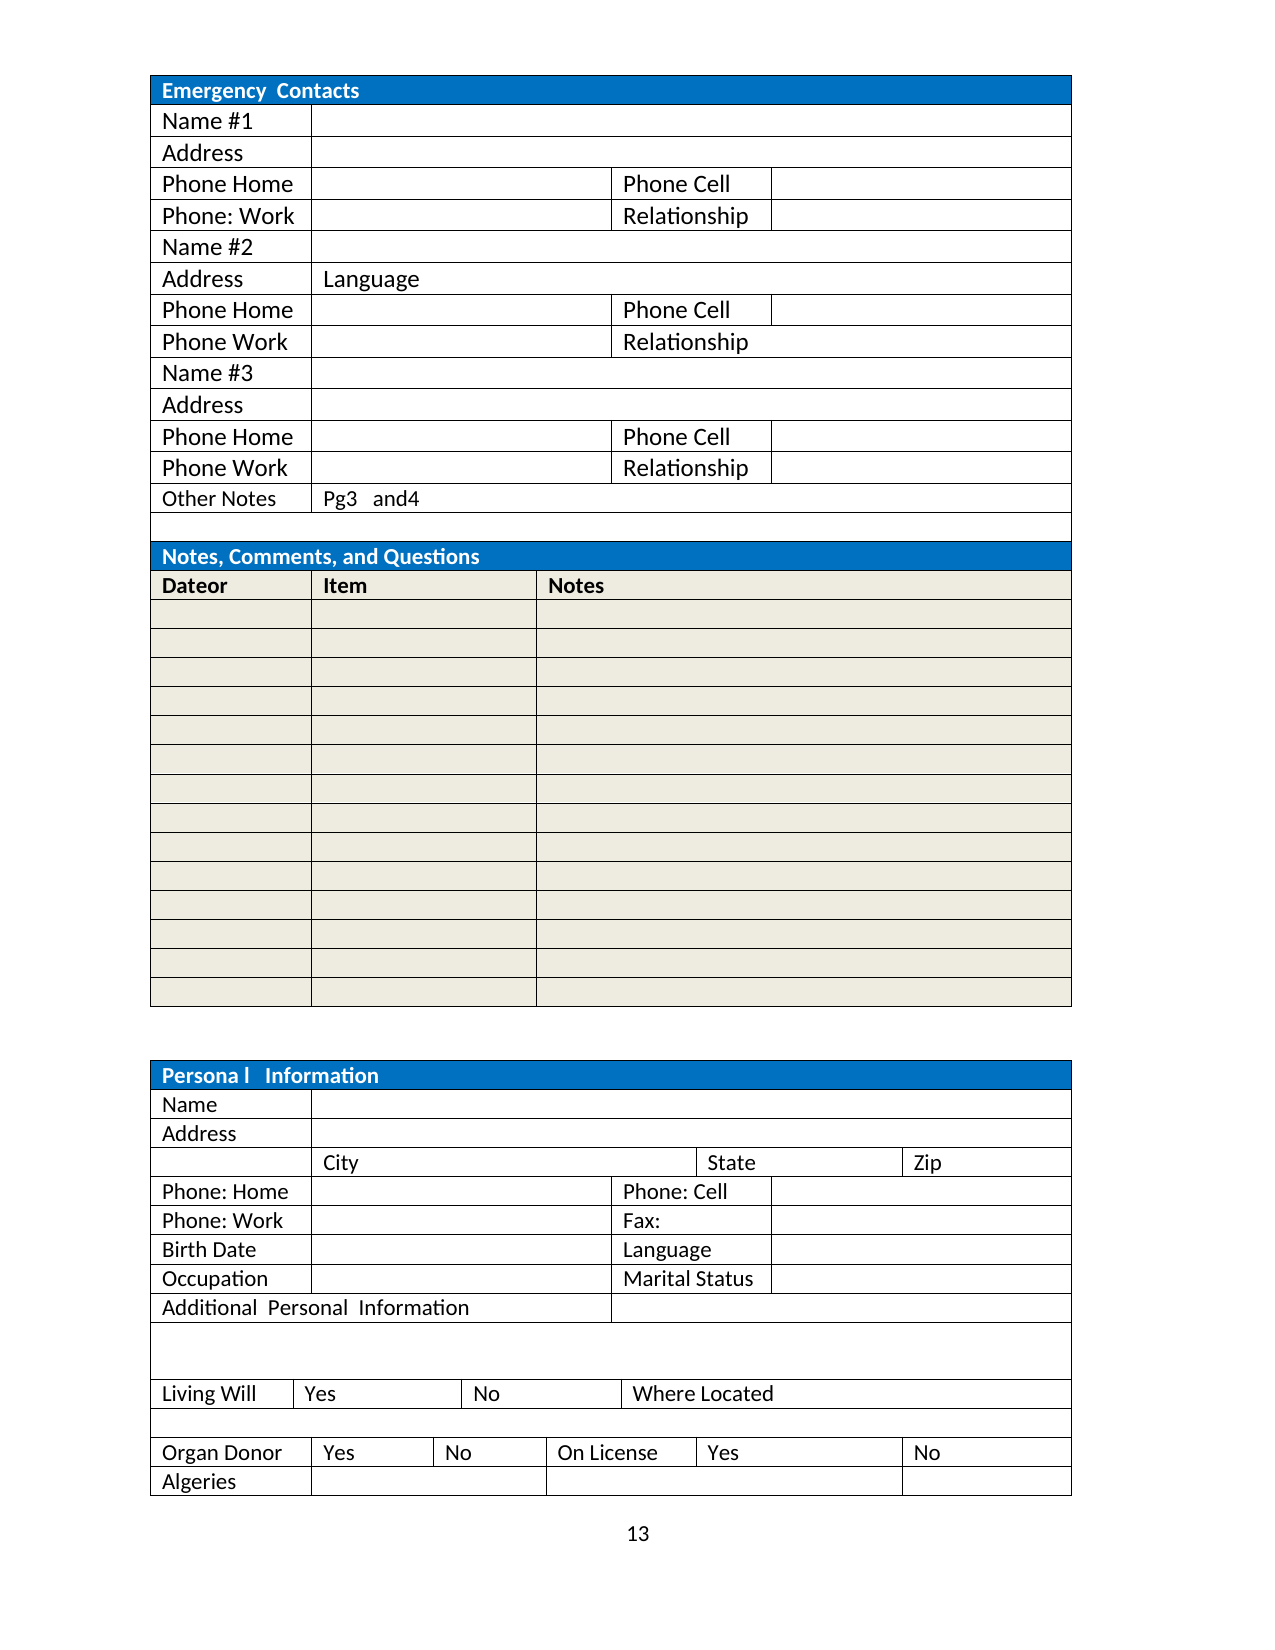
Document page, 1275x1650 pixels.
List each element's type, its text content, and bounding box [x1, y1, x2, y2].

table_cell [151, 687, 311, 715]
table_cell [772, 1235, 1071, 1263]
table_cell [151, 949, 311, 977]
table_cell [537, 687, 1071, 715]
table_cell Phone Work [151, 326, 311, 357]
table_cell Organ Donor [151, 1438, 311, 1466]
table_cell [312, 716, 536, 744]
table_cell Dateor [151, 571, 311, 599]
table_cell [537, 833, 1071, 861]
table_cell [312, 1090, 1071, 1118]
table_cell [537, 949, 1071, 977]
table_cell [312, 833, 536, 861]
table_cell Address [151, 137, 311, 167]
table_cell [537, 891, 1071, 919]
table_cell [151, 600, 311, 628]
table_cell City [312, 1148, 696, 1176]
table_cell [537, 978, 1071, 1006]
table_cell No [434, 1438, 546, 1466]
table_cell [537, 920, 1071, 948]
table_cell Notes, Comments, and Questions [151, 542, 1071, 570]
table_cell [312, 231, 1071, 262]
table_cell Relationship [612, 452, 771, 483]
table_cell Fax: [612, 1206, 771, 1234]
table_cell [312, 421, 611, 451]
table_header Emergency Contacts [151, 76, 1071, 104]
table_cell [312, 358, 1071, 388]
table_cell Name #3 [151, 358, 311, 388]
table_cell Occupation [151, 1265, 311, 1292]
table_cell [312, 1235, 611, 1263]
table_cell [151, 804, 311, 832]
table_cell [151, 1409, 1071, 1437]
table_cell Name #1 [151, 105, 311, 136]
table_cell [151, 891, 311, 919]
table_cell Yes [294, 1380, 461, 1408]
table_cell [312, 452, 611, 483]
table_cell [151, 716, 311, 744]
table_cell Relationship [612, 326, 1071, 357]
table_cell [151, 658, 311, 686]
table_header Persona l Information [151, 1061, 1071, 1089]
table_cell [537, 629, 1071, 657]
table_cell Language [312, 263, 1071, 293]
table_cell [537, 658, 1071, 686]
table_cell [312, 978, 536, 1006]
table_cell [312, 891, 536, 919]
table_cell Other Notes [151, 484, 311, 512]
table_cell [312, 1177, 611, 1205]
table_cell Phone Cell [612, 168, 771, 199]
table_cell On License [547, 1438, 696, 1466]
table_cell Phone Cell [612, 295, 771, 325]
table_cell [537, 600, 1071, 628]
table_cell Address [151, 389, 311, 420]
table_cell [772, 452, 1071, 483]
table_cell Marital Status [612, 1265, 771, 1292]
table_cell [151, 1148, 311, 1176]
table_cell [772, 295, 1071, 325]
table_cell [612, 1294, 1071, 1322]
table_cell Name [151, 1090, 311, 1118]
table_cell [312, 804, 536, 832]
table_cell Relationship [612, 200, 771, 230]
table_cell [312, 600, 536, 628]
table_cell State [697, 1148, 902, 1176]
table_cell [537, 716, 1071, 744]
table_cell Phone: Cell [612, 1177, 771, 1205]
table_cell [547, 1467, 902, 1495]
table_cell [151, 833, 311, 861]
table_cell [312, 629, 536, 657]
table_cell [151, 513, 1071, 541]
table_cell [312, 326, 611, 357]
table_cell [151, 775, 311, 802]
table_cell [151, 920, 311, 948]
table_cell Additional Personal Information [151, 1294, 611, 1322]
table_cell [312, 920, 536, 948]
table_cell [772, 1265, 1071, 1292]
table_cell [312, 1467, 546, 1495]
table_cell [312, 949, 536, 977]
table_cell Yes [697, 1438, 902, 1466]
table_cell Where Located [622, 1380, 1071, 1408]
table_cell [312, 658, 536, 686]
table_cell Phone Home [151, 295, 311, 325]
table_cell Item [312, 571, 536, 599]
table_cell [537, 775, 1071, 802]
table_cell Notes [537, 571, 1071, 599]
table_cell No [903, 1438, 1071, 1466]
table_cell [312, 862, 536, 890]
table_cell Address [151, 1119, 311, 1147]
table_cell Phone Home [151, 168, 311, 199]
table_cell Algeries [151, 1467, 311, 1495]
table_cell [312, 775, 536, 802]
table_cell [903, 1467, 1071, 1495]
table_cell Name #2 [151, 231, 311, 262]
table_cell Pg3 and4 [312, 484, 1071, 512]
table_cell Phone: Work [151, 200, 311, 230]
table_cell Phone Cell [612, 421, 771, 451]
table_cell [151, 629, 311, 657]
table_cell [772, 1177, 1071, 1205]
table_cell [312, 137, 1071, 167]
table_cell Living Will [151, 1380, 293, 1408]
table_cell [312, 1265, 611, 1292]
table_cell Birth Date [151, 1235, 311, 1263]
table_cell [312, 200, 611, 230]
table_cell [151, 862, 311, 890]
table_cell No [462, 1380, 621, 1408]
table_cell [772, 421, 1071, 451]
table_cell Language [612, 1235, 771, 1263]
table_cell Phone: Work [151, 1206, 311, 1234]
table_cell Phone: Home [151, 1177, 311, 1205]
table_cell [312, 295, 611, 325]
table_cell [151, 745, 311, 773]
table_cell [312, 1206, 611, 1234]
table_cell [312, 105, 1071, 136]
table_cell Yes [312, 1438, 433, 1466]
table_cell [312, 389, 1071, 420]
table_cell [312, 1119, 1071, 1147]
table_cell Phone Home [151, 421, 311, 451]
table_cell [772, 168, 1071, 199]
table_cell [312, 168, 611, 199]
table_cell [537, 745, 1071, 773]
table_cell Address [151, 263, 311, 293]
table_cell [537, 862, 1071, 890]
table_cell Zip [903, 1148, 1071, 1176]
table_cell [312, 687, 536, 715]
table_cell Phone Work [151, 452, 311, 483]
table_cell [151, 978, 311, 1006]
table_cell [772, 1206, 1071, 1234]
table_cell [312, 745, 536, 773]
table_cell [151, 1323, 1071, 1378]
table_cell [772, 200, 1071, 230]
table_cell [537, 804, 1071, 832]
